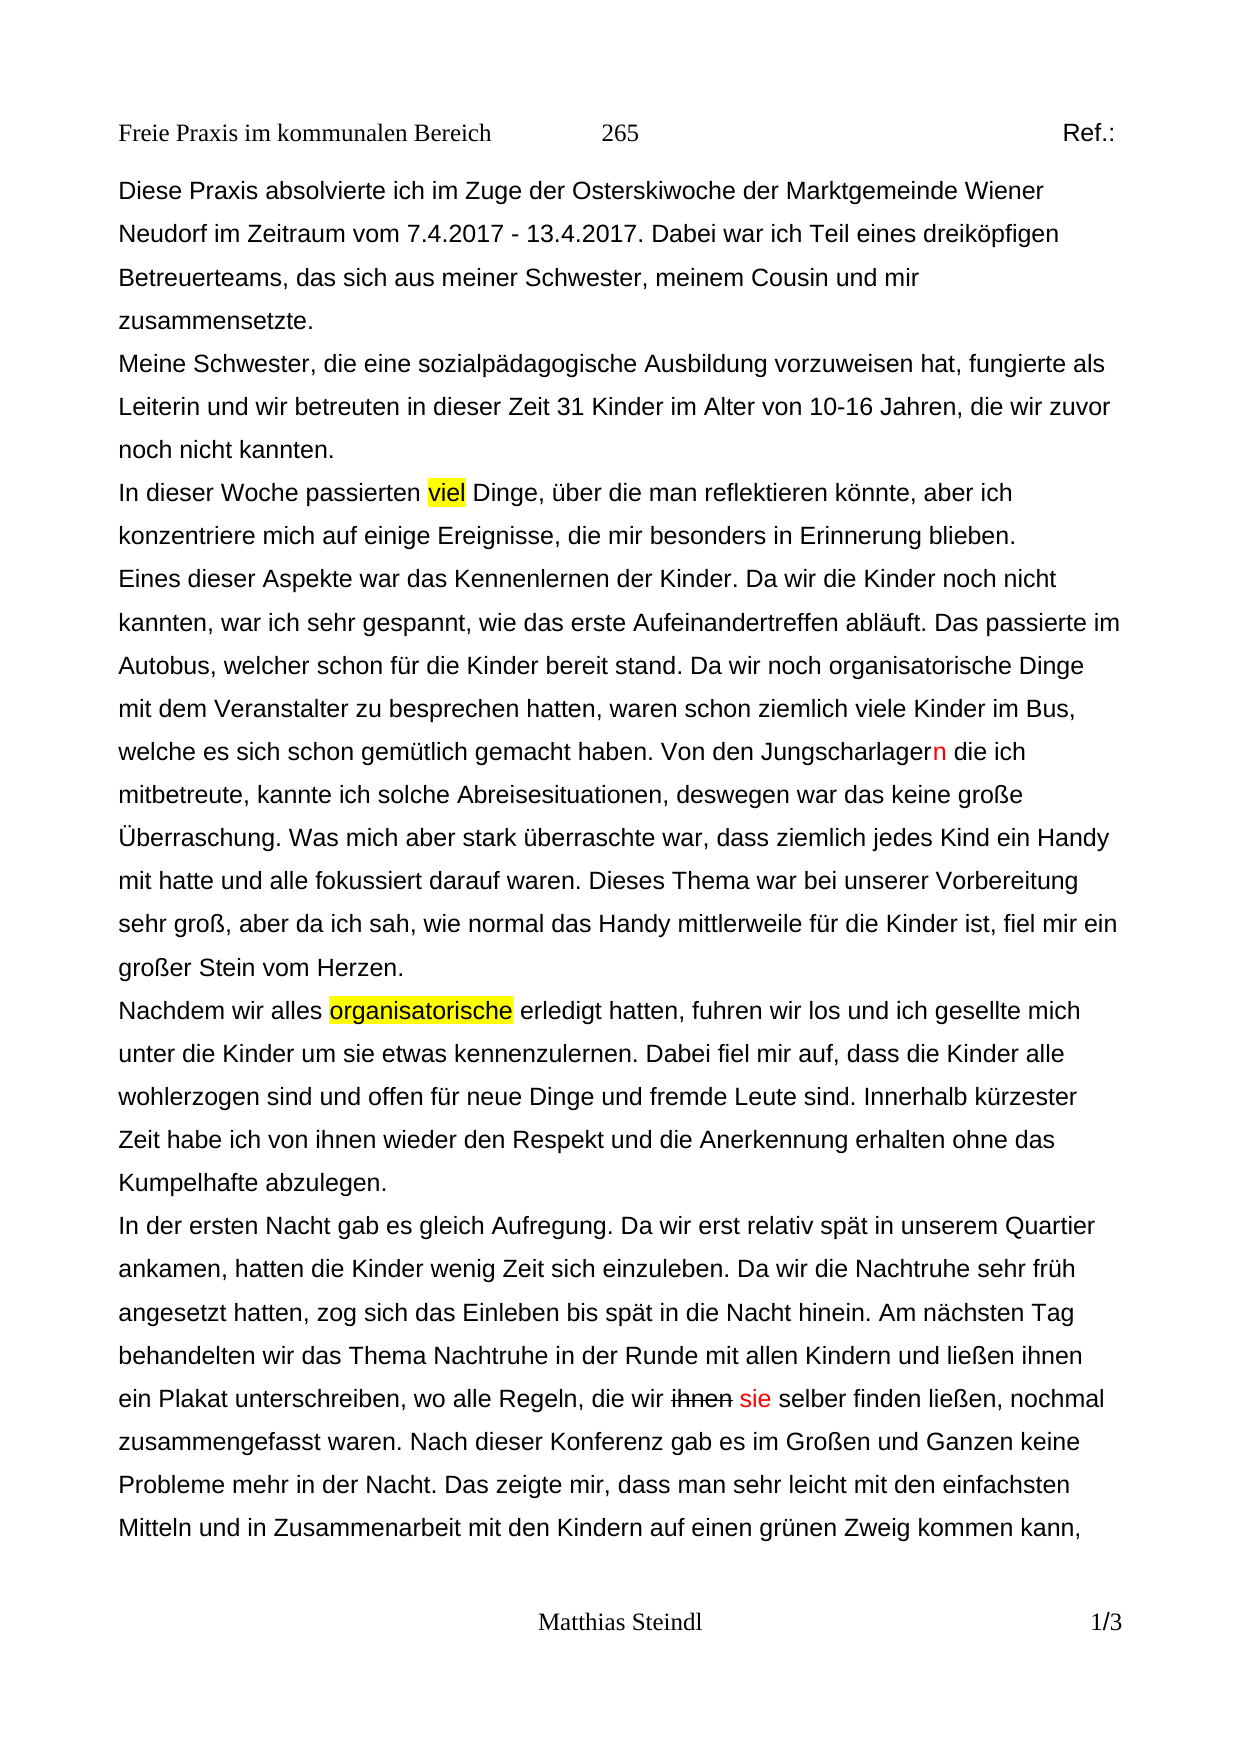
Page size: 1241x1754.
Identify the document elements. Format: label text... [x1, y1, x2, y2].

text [118, 1211, 1122, 1542]
text Meine Schwester, die eine sozialpädagogische Ausbildung vorzuweisen hat, fungierte als Leiterin und wir betreuten in dieser Zeit 31 Kinder im Alter von 10-16 Jahren, die wir zuvor noch nicht kannten. [118, 349, 1122, 464]
text Nachdem wir alles organisatorische erledigt hatten, fuhren wir los und ich gesellte mich unter die Kinder um sie etwas kennenzulernen. Dabei fiel mir auf, dass die Kinder alle wohlerzogen sind und offen für neue Dinge und fremde Leute sind. Innerhalb kürzester Zeit habe ich von ihnen wieder den Respekt und die Anerkennung erhalten ohne das Kumpelhafte abzulegen. [118, 996, 1122, 1197]
text In dieser Woche passierten viel Dinge, über die man reflektieren könnte, aber ich konzentriere mich auf einige Ereignisse, die mir besonders in Erinnerung blieben. [118, 478, 1122, 550]
text Eines dieser Aspekte war das Kennenlernen der Kinder. Da wir die Kinder noch nicht kannten, war ich sehr gespannt, wie das erste Aufeinandertreffen abläuft. Das passierte im Autobus, welcher schon für die Kinder bereit stand. Da wir noch organisatorische Dinge mit dem Veranstalter zu besprechen hatten, waren schon ziemlich viele Kinder im Bus, welche es sich schon gemütlich gemacht haben. Von den Jungscharlagern die ich mitbetreute, kannte ich solche Abreisesituationen, deswegen war das keine große Überraschung. Was mich aber stark überraschte war, dass ziemlich jedes Kind ein Handy mit hatte und alle fokussiert darauf waren. Dieses Thema war bei unserer Vorbereitung sehr groß, aber da ich sah, wie normal das Handy mittlerweile für die Kinder ist, fiel mir ein großer Stein vom Herzen. [118, 564, 1122, 981]
text Diese Praxis absolvierte ich im Zuge der Osterskiwoche der Marktgemeinde Wiener Neudorf im Zeitraum vom 7.4.2017 - 13.4.2017. Dabei war ich Teil eines dreiköpfigen Betreuerteams, das sich aus meiner Schwester, meinem Cousin und mir zusammensetzte. [118, 176, 1122, 334]
